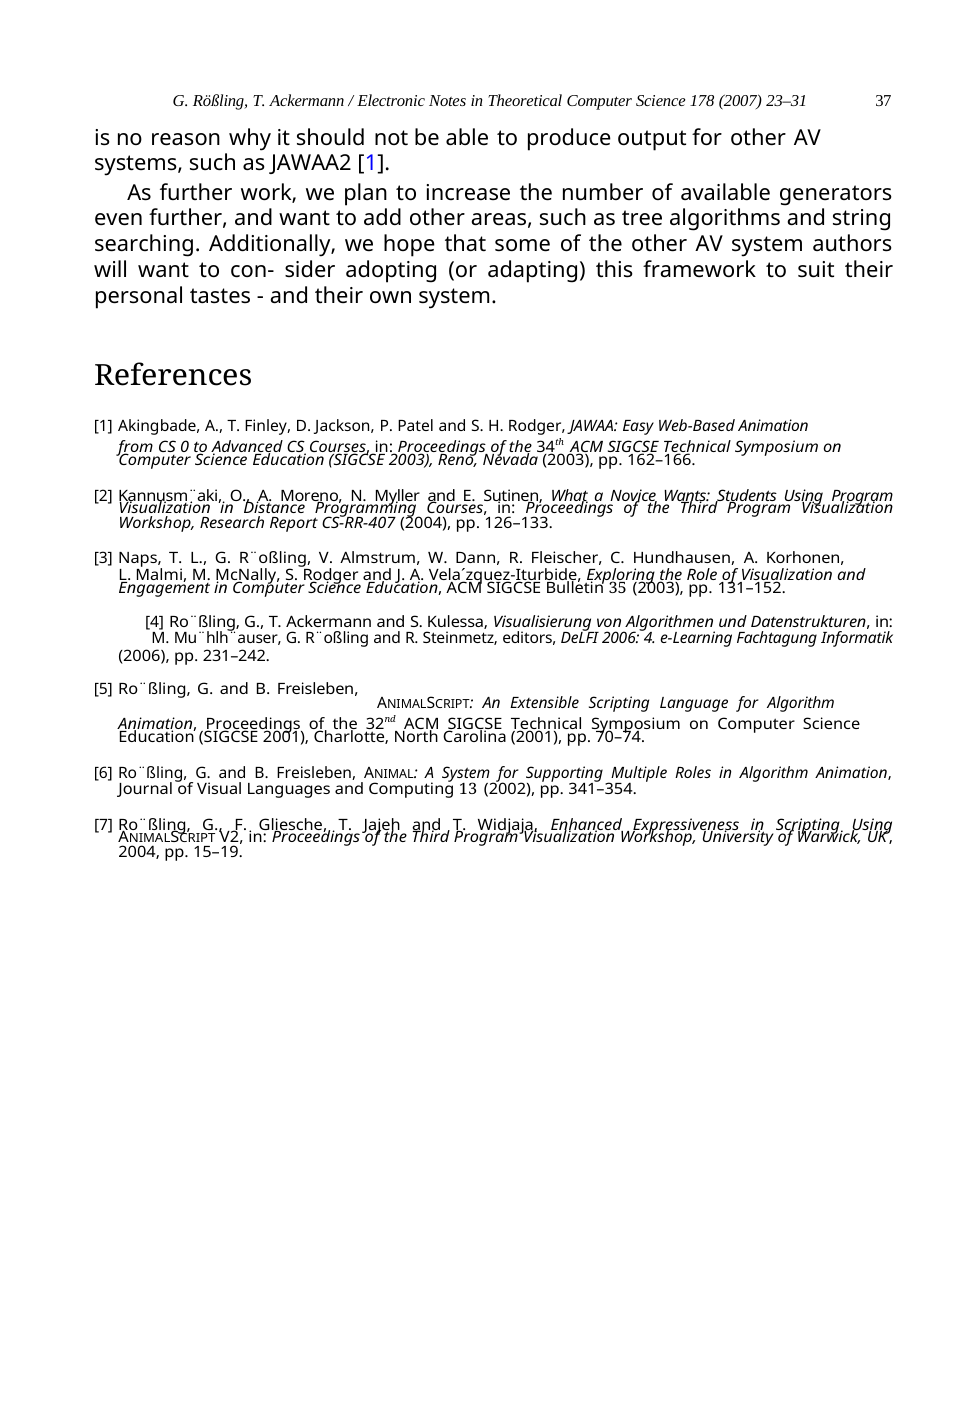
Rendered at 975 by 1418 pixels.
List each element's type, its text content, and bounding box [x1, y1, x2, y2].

list Akingbade, A., T. Finley, D. Jackson, P. Patel and S. H. Rodger, JAWAA: Easy Web-Based Animation [94, 415, 904, 436]
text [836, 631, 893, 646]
list Kannusm¨aki, O., A. Moreno, N. Myller and E. Sutinen, What a Novice Wants: Students Using Program Visualization in Distance Programming Courses, in: Proceedings of the Third Program Visualization Workshop, Research Report CS-RR-407 (2004), pp. 126–133. [94, 490, 893, 533]
text from CS 0 to Advanced CS Courses, in: Proceedings of the 34th ACM SIGCSE Technical Symposium on Computer Science Education (SIGCSE 2003), Reno, Nevada (2003), pp. 162–166. [118, 441, 904, 469]
text L. Malmi, M. McNally, S. Rodger and J. A. Vela´zquez-Iturbide, Exploring the Role of Visualization and Engagement in Computer Science Education, ACM SIGCSE Bulletin 35 (2003), pp. 131–152. [118, 569, 904, 598]
list Ro¨ßling, G. and B. Freisleben, Animal: A System for Supporting Multiple Roles in Algorithm Animation, Journal of Visual Languages and Computing 13 (2002), pp. 341–354. [94, 764, 893, 799]
list Ro¨ßling, G., F. Gliesche, T. Jajeh and T. Widjaja, Enhanced Expressiveness in Scripting Using AnimalScript V2, in: Proceedings of the Third Program Visualization Workshop, University of Warwick, UK, 2004, pp. 15–19. [94, 819, 893, 862]
text Animation, Proceedings of the 32nd ACM SIGCSE Technical Symposium on Computer Science Education (SIGCSE 2001), Charlotte, North Carolina (2001), pp. 70–74. [118, 718, 904, 747]
text is no reason why it should not be able to produce output for other AV systems, such as JAWAA2 [1]. [94, 124, 904, 177]
list Ro¨ßling, G., T. Ackermann and S. Kulessa, Visualisierung von Algorithmen und Datenstrukturen, in: [71, 612, 893, 631]
text As further work, we plan to increase the number of available generators even further, and want to add other areas, such as tree algorithms and string searching. Additionally, we hope that some of the other AV system authors will want to con- sider adopting (or adapting) this framework to suit their personal tastes - and their own system. [94, 179, 893, 310]
text M. Mu¨hlh¨auser, G. R¨oßling and R. Steinmetz, editors, DeLFI 2006: 4. e-Learning Fachtagung Informatik [71, 631, 839, 646]
list Naps, T. L., G. R¨oßling, V. Almstrum, W. Dann, R. Fleischer, C. Hundhausen, A. Korhonen, [94, 548, 904, 567]
text (2006), pp. 231–242. [118, 646, 904, 665]
subtitle References [94, 354, 904, 394]
text AnimalScript: An Extensible Scripting Language for Algorithm [377, 692, 904, 712]
list Ro¨ßling, G. and B. Freisleben, [94, 679, 366, 699]
